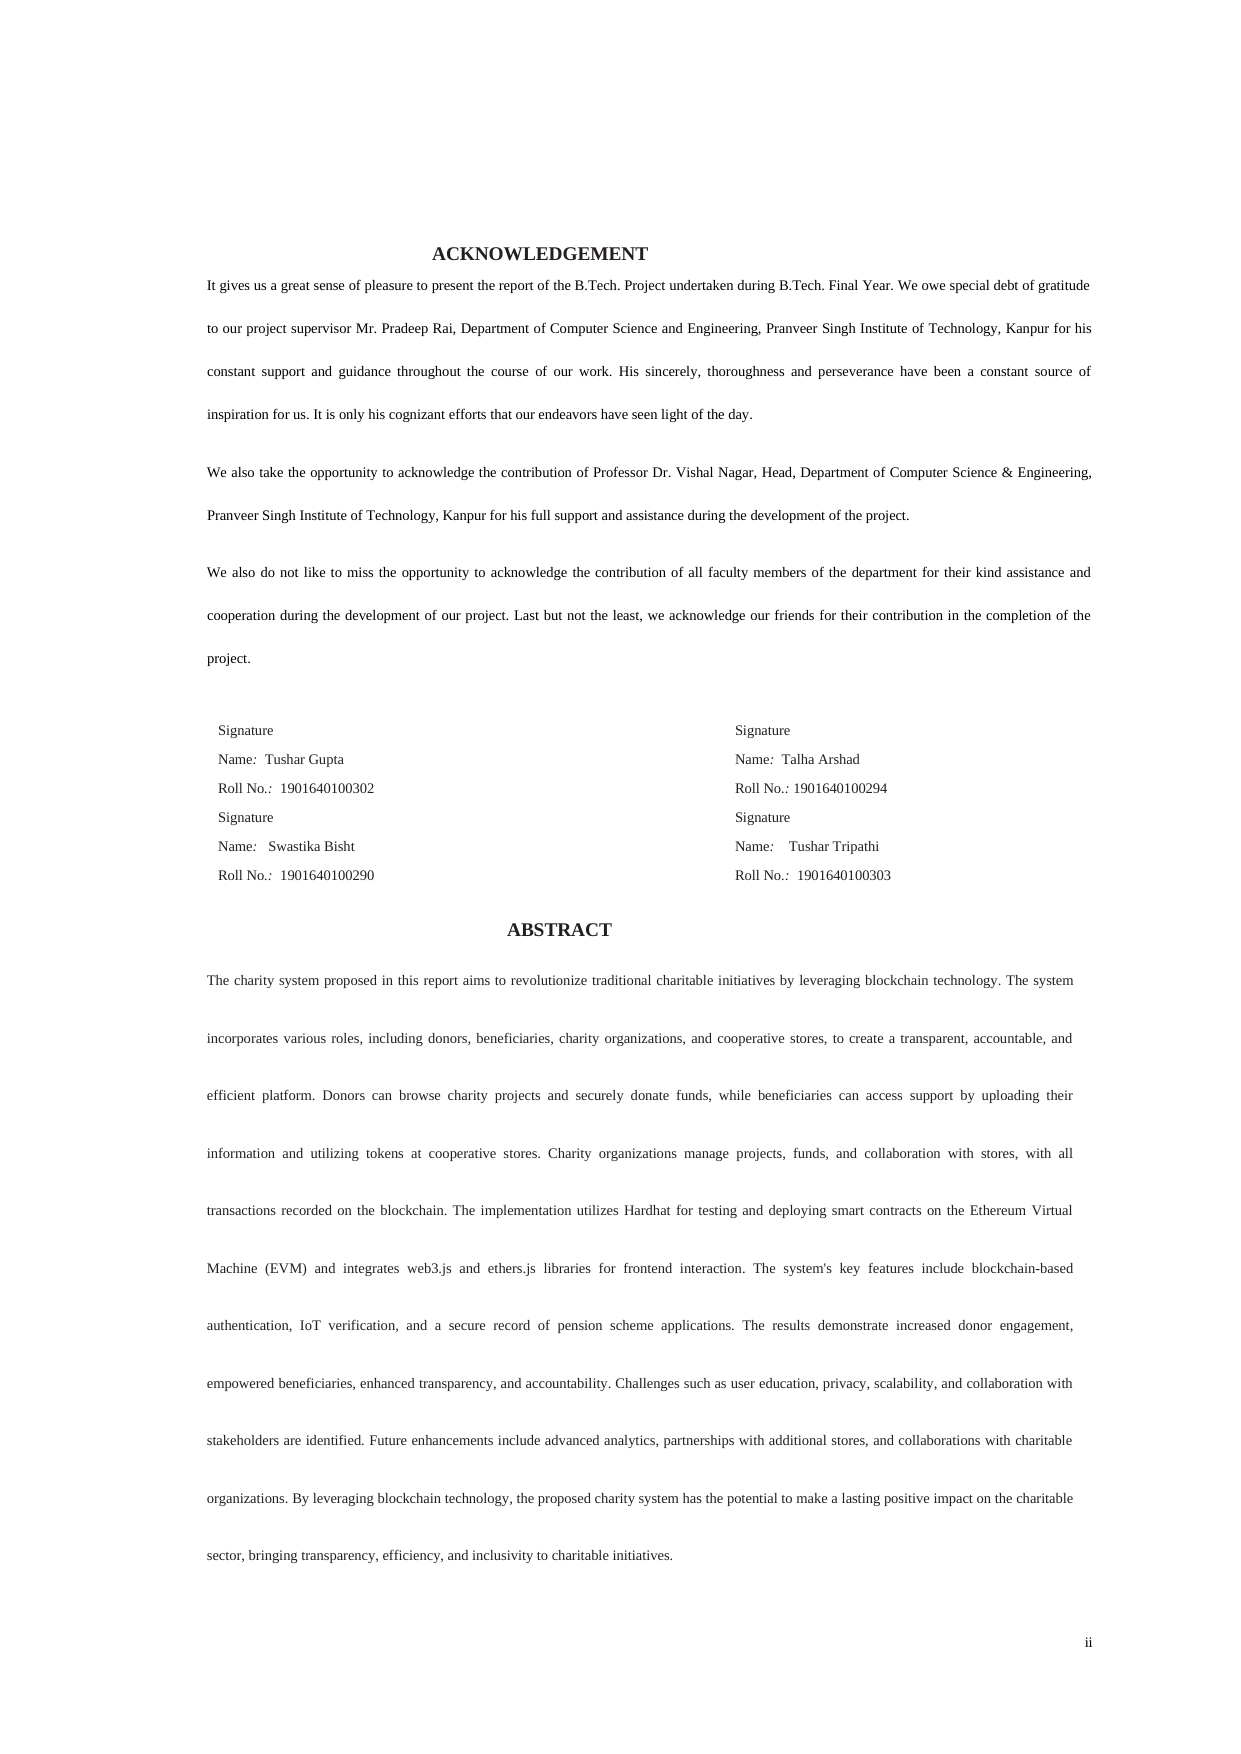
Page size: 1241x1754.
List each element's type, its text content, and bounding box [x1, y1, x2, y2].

table_header Signature Name: Talha Arshad Roll No.: 1901640100294 [724, 710, 1177, 797]
table_cell Signature Name: Swastika Bisht Roll No.: 1901640100290 [207, 797, 724, 883]
text ABSTRACT [507, 903, 1079, 941]
text We also do not like to miss the opportunity to acknowledge the contribution of all faculty members of the department for their kind assistance and cooperation during the development of our project. Last but not the least, we acknowledge our friends for their contribution in the completion of the project. [207, 552, 1092, 667]
text The charity system proposed in this report aims to revolutionize traditional charitable initiatives by leveraging blockchain technology. The system incorporates various roles, including donors, beneficiaries, charity organizations, and cooperative stores, to create a transparent, accountable, and efficient platform. Donors can browse charity projects and securely donate funds, while beneficiaries can access support by uploading their information and utilizing tokens at cooperative stores. Charity organizations manage projects, funds, and collaboration with stores, with all transactions recorded on the blockchain. The implementation utilizes Hardhat for testing and deploying smart contracts on the Ethereum Virtual Machine (EVM) and integrates web3.js and ethers.js libraries for frontend interaction. The system's key features include blockchain-based authentication, IoT verification, and a secure record of pension scheme applications. The results demonstrate increased donor engagement, empowered beneficiaries, enhanced transparency, and accountability. Challenges such as user education, privacy, scalability, and collaboration with stakeholders are identified. Future enhancements include advanced analytics, partnerships with additional stores, and collaborations with charitable organizations. By leveraging blockchain technology, the proposed charity system has the potential to make a lasting positive impact on the charitable sector, bringing transparency, efficiency, and inclusivity to charitable initiatives. [207, 960, 1074, 1564]
table_cell Signature Name: Tushar Tripathi Roll No.: 1901640100303 [724, 797, 1177, 883]
text It gives us a great sense of pleasure to present the report of the B.Tech. Project undertaken during B.Tech. Final Year. We owe special debt of gratitude to our project supervisor Mr. Pradeep Rai, Department of Computer Science and Engineering, Pranveer Singh Institute of Technology, Kanpur for his constant support and guidance throughout the course of our work. His sincerely, thoroughness and perseverance have been a constant source of inspiration for us. It is only his cognizant efforts that our endeavors have seen light of the day. [207, 264, 1092, 423]
table_header Signature Name: Tushar Gupta Roll No.: 1901640100302 [207, 710, 724, 797]
text ACKNOWLEDGEMENT [357, 226, 1079, 264]
text We also take the opportunity to acknowledge the contribution of Professor Dr. Vishal Nagar, Head, Department of Computer Science & Engineering, Pranveer Singh Institute of Technology, Kanpur for his full support and assistance during the development of the project. [207, 451, 1092, 523]
